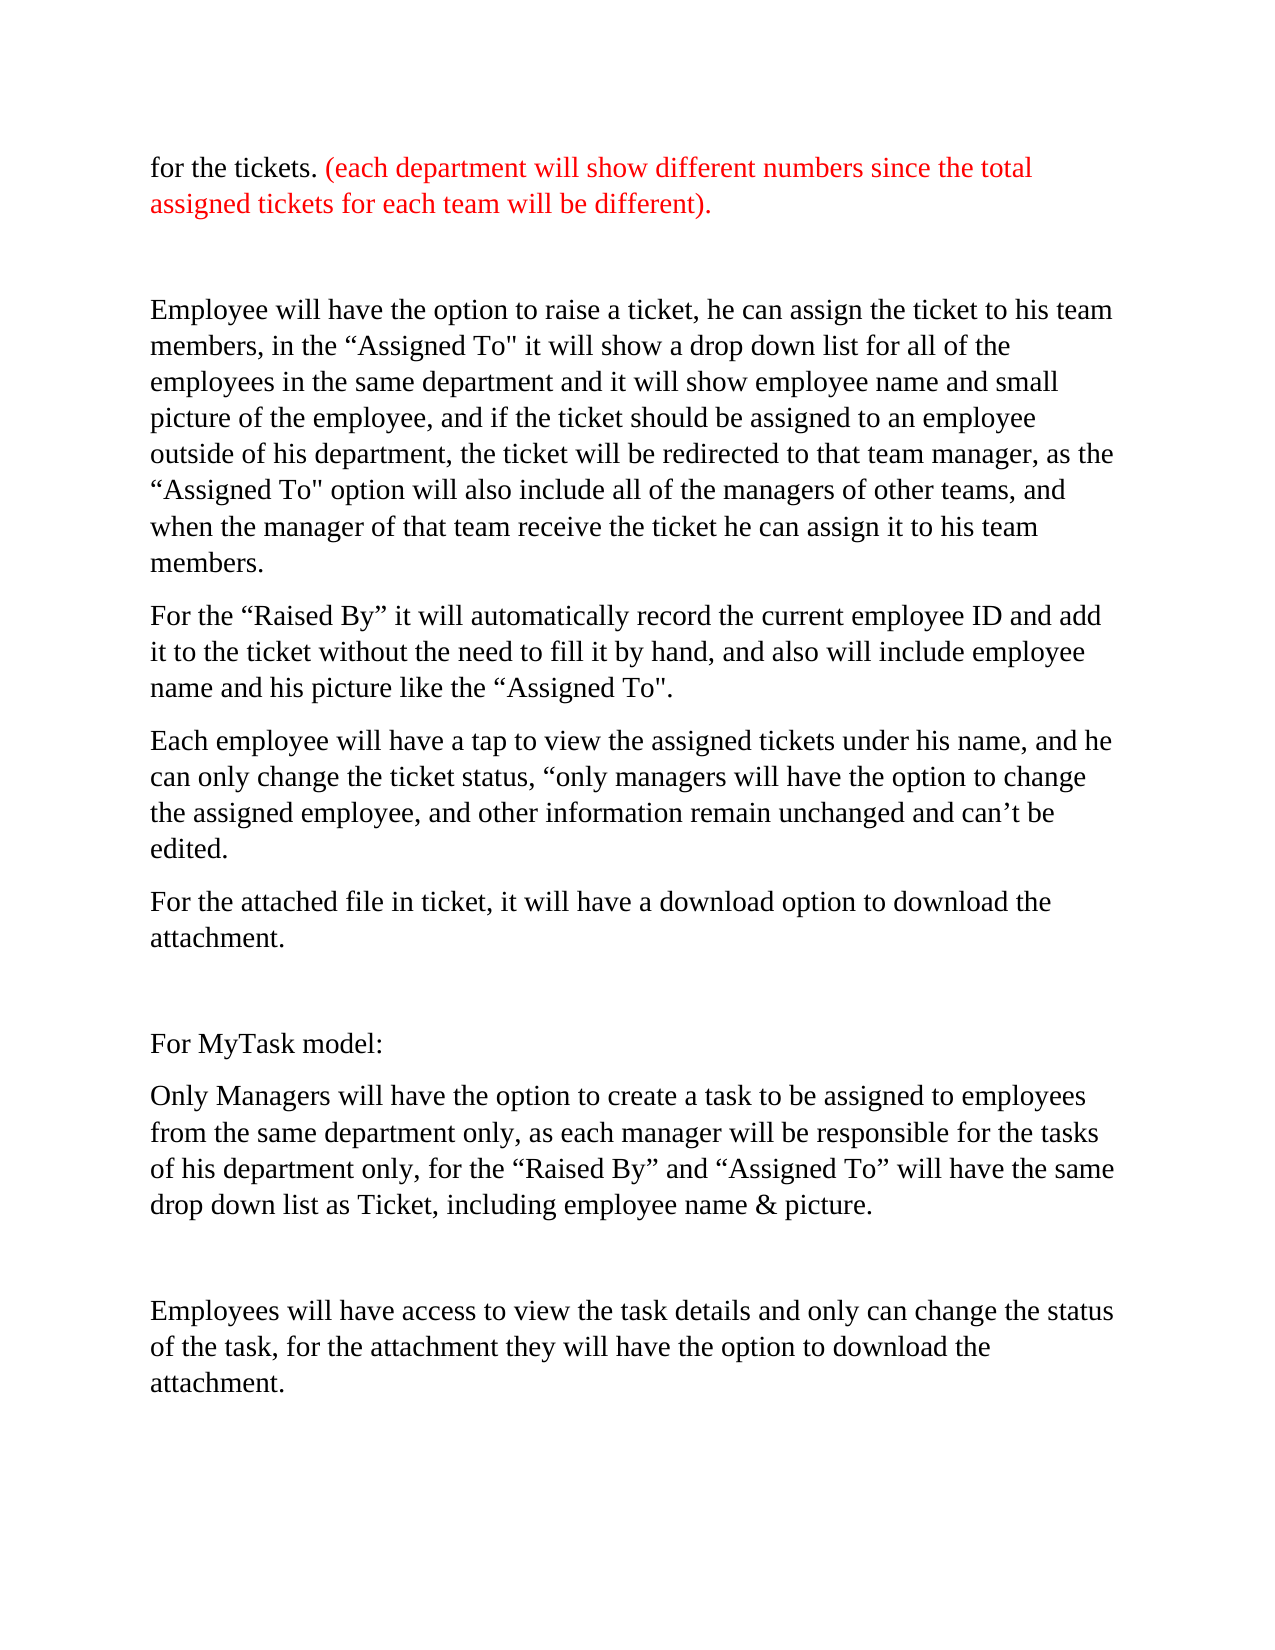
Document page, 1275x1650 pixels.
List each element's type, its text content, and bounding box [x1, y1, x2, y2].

text Employee will have the option to raise a ticket, he can assign the ticket to his team members, in the “Assigned To" it will show a drop down list for all of the employees in the same department and it will show employee name and small picture of the employee, and if the ticket should be assigned to an employee outside of his department, the ticket will be redirected to that team manager, as the “Assigned To" option will also include all of the managers of other teams, and when the manager of that team receive the ticket he can assign it to his team members. [150, 292, 1125, 578]
text For the “Raised By” it will automatically record the current employee ID and add it to the ticket without the need to fill it by hand, and also will include employee name and his picture like the “Assigned To". [150, 598, 1125, 703]
text Only Managers will have the option to create a task to be assigned to employees from the same department only, as each manager will be responsible for the tasks of his department only, for the “Raised By” and “Assigned To” will have the same drop down list as Ticket, including employee name & picture. [150, 1078, 1125, 1221]
text For the attached file in ticket, it will have a download option to download the attachment. [150, 884, 1125, 954]
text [150, 150, 1125, 220]
text Employees will have access to view the task details and only can change the status of the task, for the attachment they will have the option to download the attachment. [150, 1293, 1125, 1398]
text Each employee will have a tap to view the assigned tickets under his name, and he can only change the ticket status, “only managers will have the option to change the assigned employee, and other information remain unchanged and can’t be edited. [150, 723, 1125, 865]
text For MyTask model: [150, 1026, 1125, 1059]
